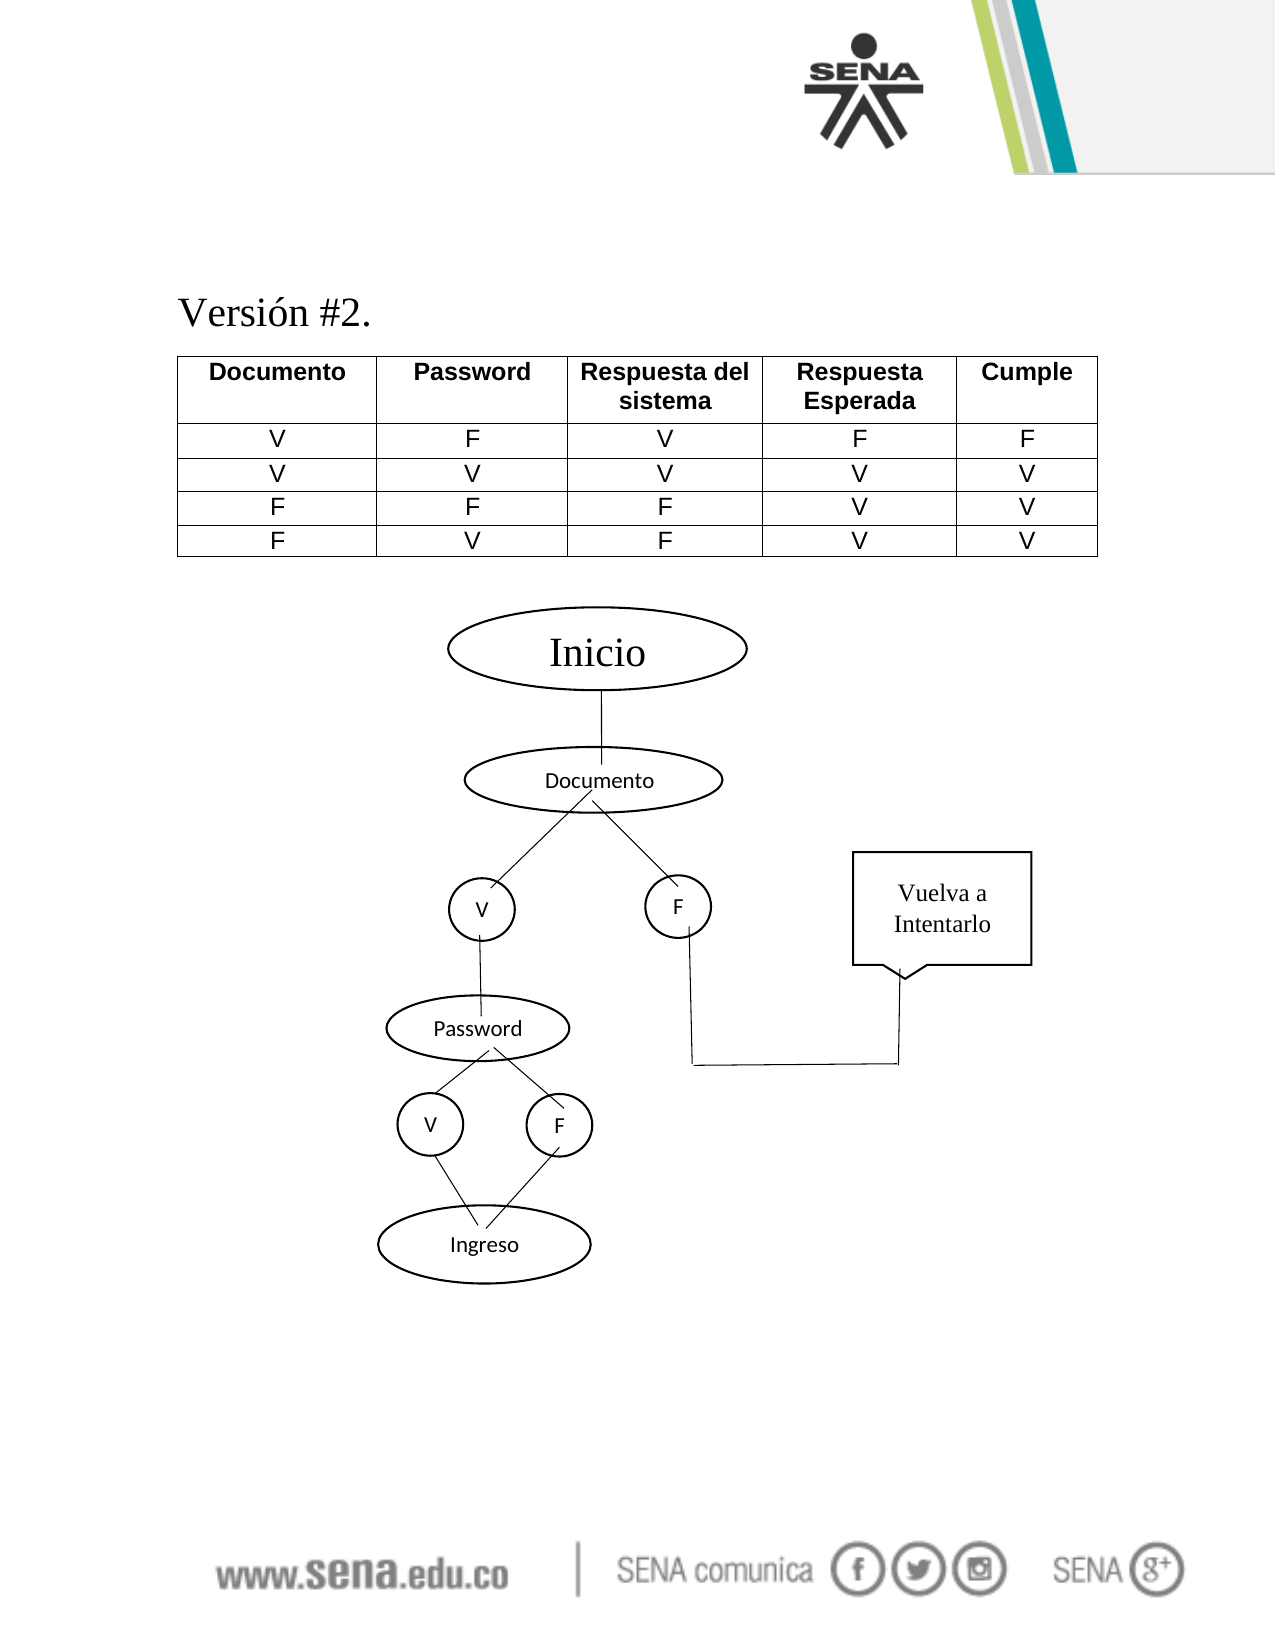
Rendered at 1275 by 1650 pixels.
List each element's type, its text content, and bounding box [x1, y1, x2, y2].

table_header Cumple [957, 357, 1097, 423]
picture [74, 1512, 1224, 1632]
table_cell F [178, 526, 376, 556]
table_cell F [568, 492, 762, 524]
table_header Password [377, 357, 567, 423]
table_cell V [377, 526, 567, 556]
table_cell F [178, 492, 376, 524]
table_cell F [763, 424, 956, 458]
table_cell V [763, 459, 956, 491]
picture [768, 0, 1275, 175]
table_cell V [957, 526, 1097, 556]
table_cell V [957, 459, 1097, 491]
table_cell V [178, 424, 376, 458]
table_cell F [957, 424, 1097, 458]
table_cell V [763, 492, 956, 524]
text Versión #2. [177, 288, 1098, 336]
table_cell F [568, 526, 762, 556]
table_cell V [957, 492, 1097, 524]
table_cell V [377, 459, 567, 491]
table_header Documento [178, 357, 376, 423]
table_cell V [763, 526, 956, 556]
table_cell V [568, 424, 762, 458]
table_cell V [568, 459, 762, 491]
table_header Respuesta del sistema [568, 357, 762, 423]
table_cell V [178, 459, 376, 491]
table_cell F [377, 492, 567, 524]
table_cell F [377, 424, 567, 458]
table_header Respuesta Esperada [763, 357, 956, 423]
